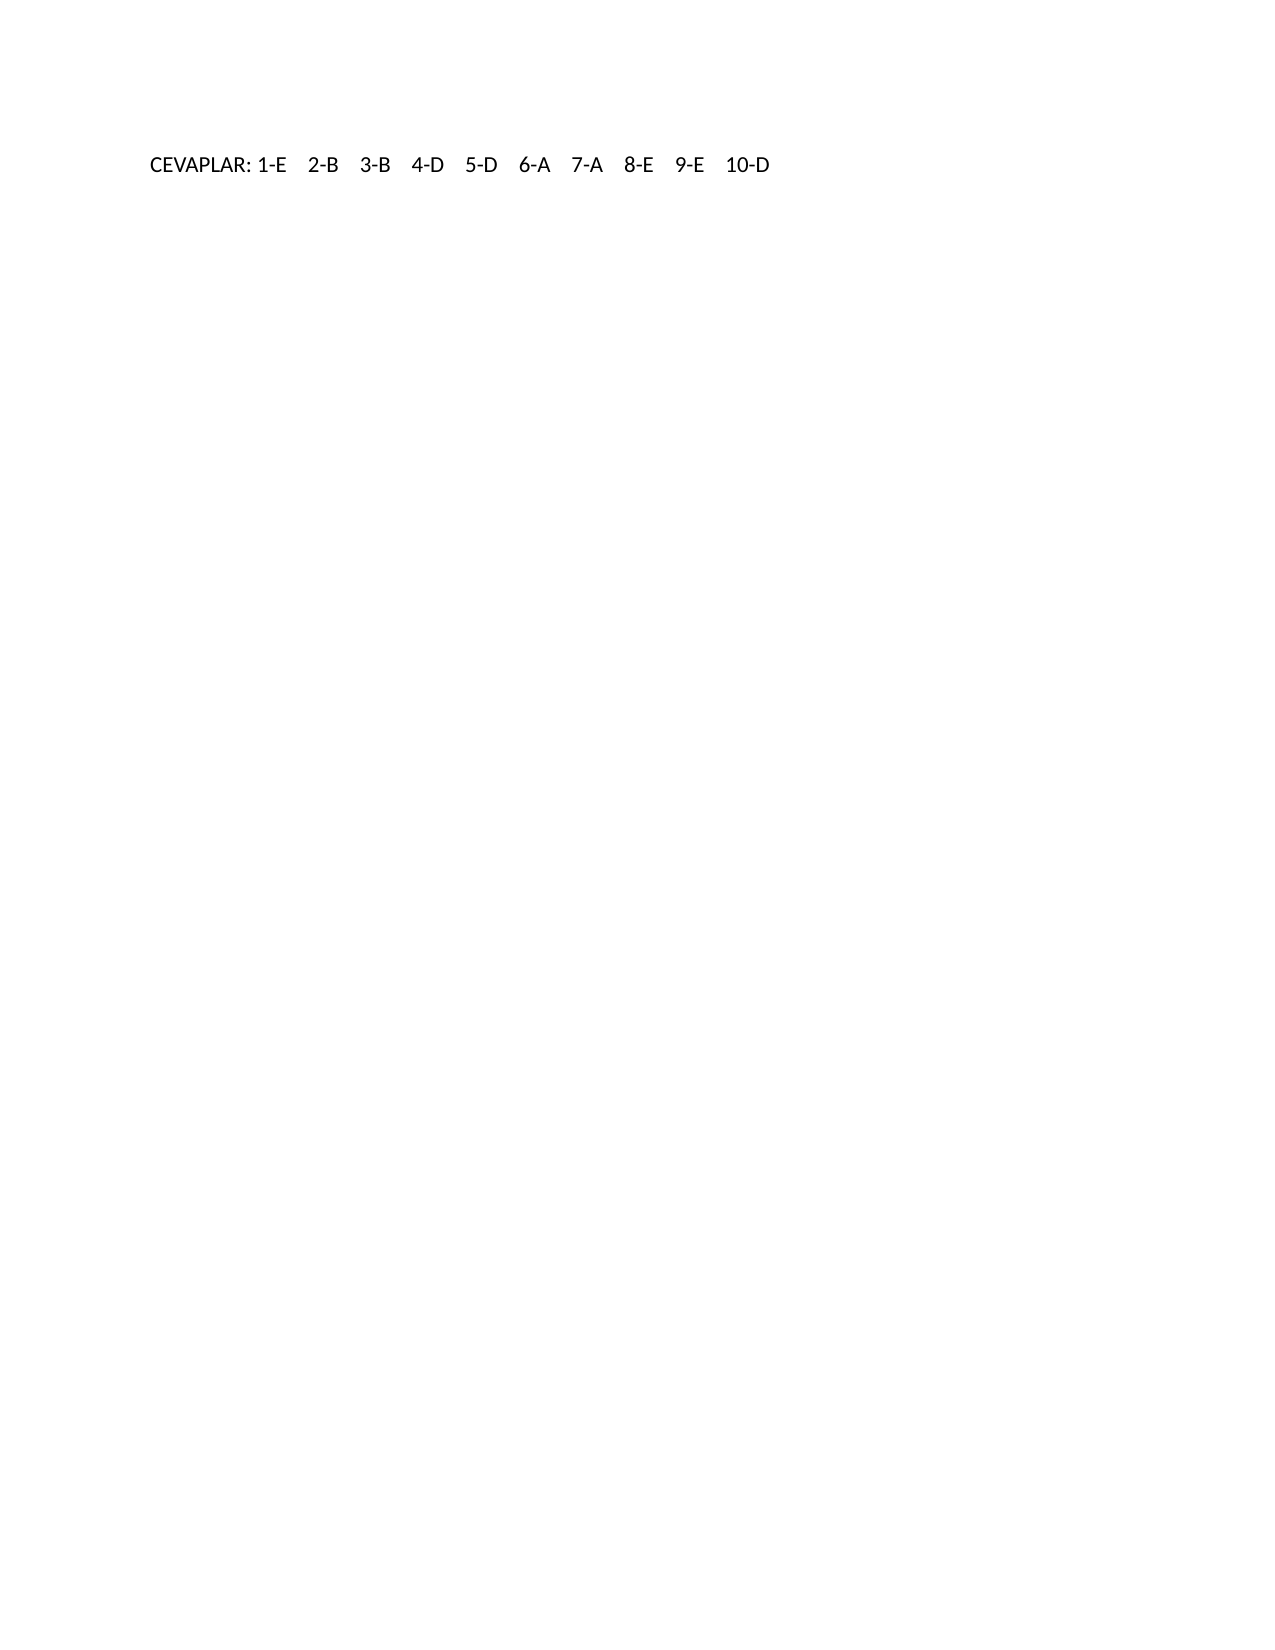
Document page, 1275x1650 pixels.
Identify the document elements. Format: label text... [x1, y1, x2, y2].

text CEVAPLAR: 1-E 2-B 3-B 4-D 5-D 6-A 7-A 8-E 9-E 10-D [150, 150, 1125, 206]
